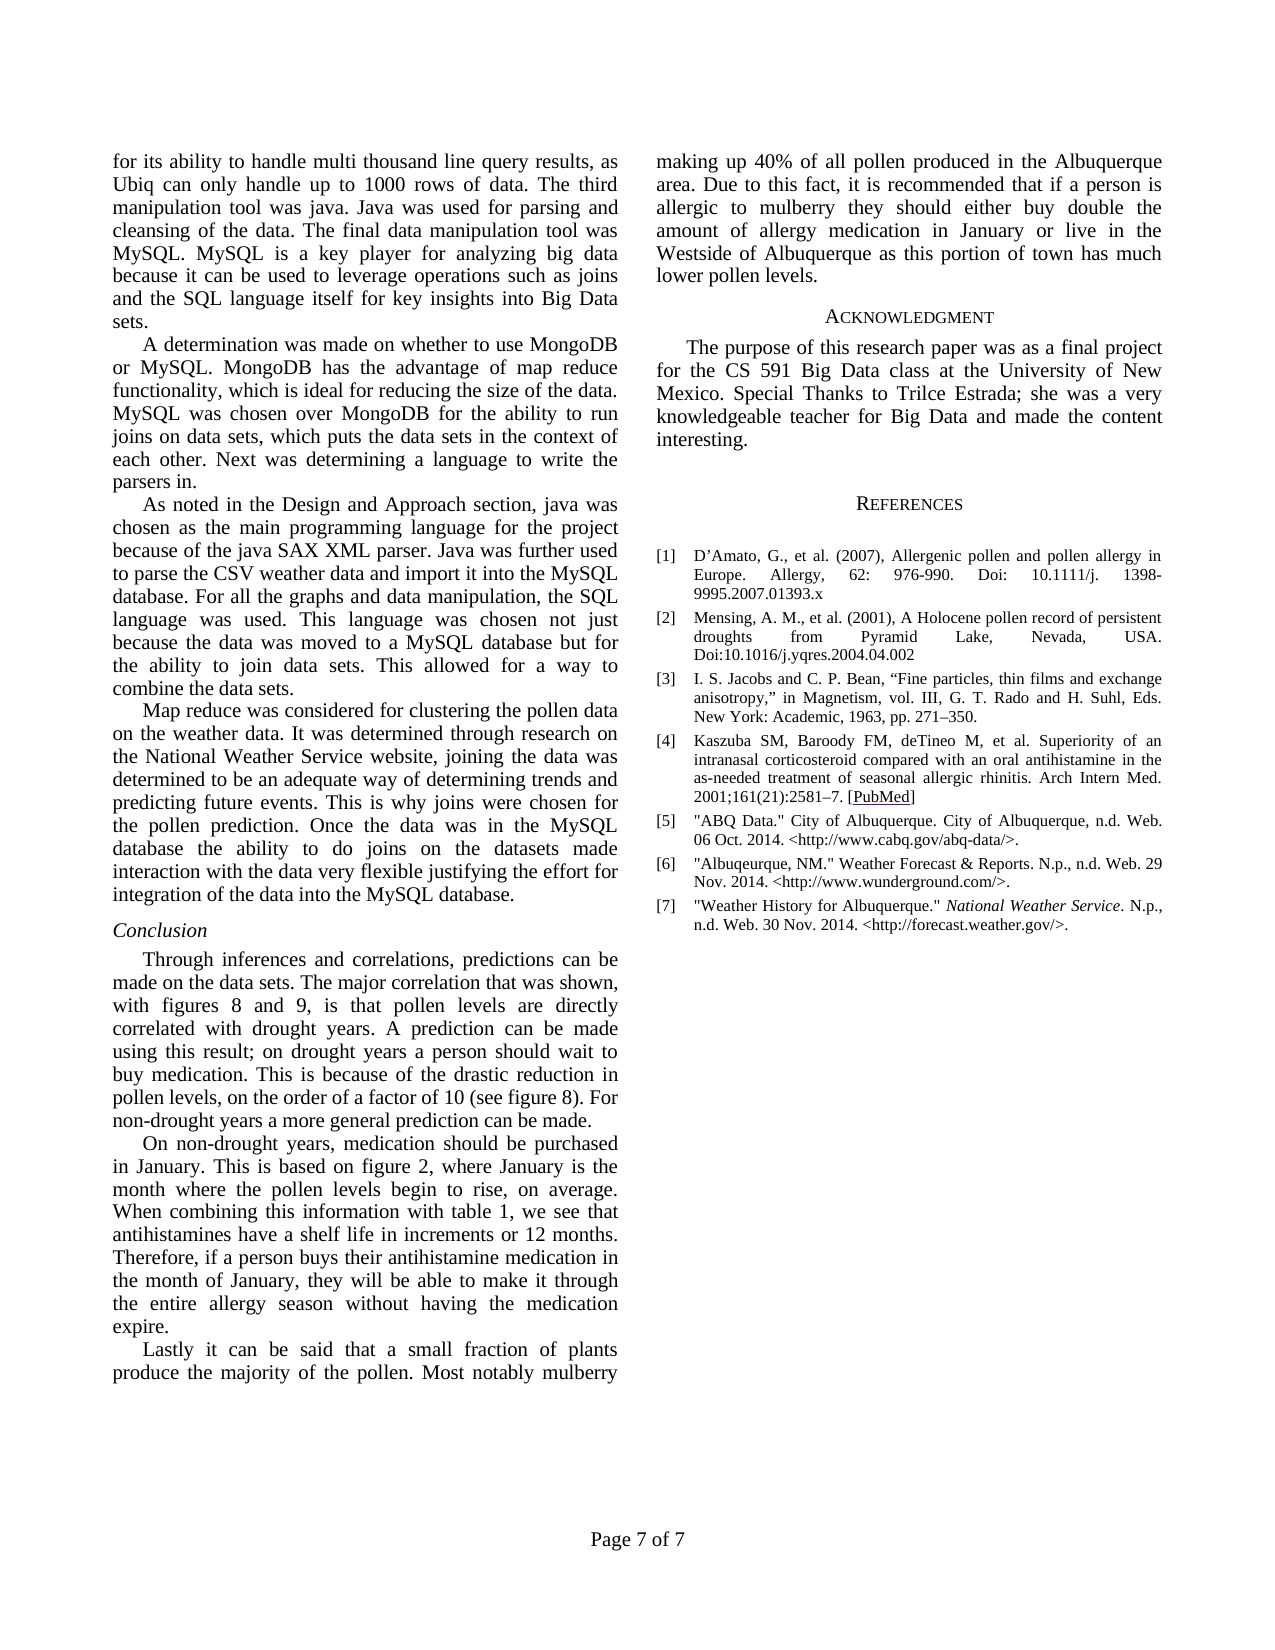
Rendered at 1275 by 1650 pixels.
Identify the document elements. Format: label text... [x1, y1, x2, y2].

text The purpose of this research paper was as a final project for the CS 591 Big Data class at the University of New Mexico. Special Thanks to Trilce Estrada; she was a very knowledgeable teacher for Big Data and made the content interesting. [656, 336, 1162, 451]
text Through inferences and correlations, predictions can be made on the data sets. The major correlation that was shown, with figures 8 and 9, is that pollen levels are directly correlated with drought years. A prediction can be made using this result; on drought years a person should wait to buy medication. This is because of the drastic reduction in pollen levels, on the order of a factor of 10 (see figure 8). For non-drought years a more general prediction can be made. [112, 949, 619, 1132]
text Map reduce was considered for clustering the pollen data on the weather data. It was determined through research on the National Weather Service website, joining the data was determined to be an adequate way of determining trends and predicting future events. This is why joins were chosen for the pollen prediction. Once the data was in the MySQL database the ability to do joins on the datasets made interaction with the data very flexible justifying the effort for integration of the data into the MySQL database. [112, 700, 619, 906]
subtitle References [656, 490, 1162, 514]
text D’Amato, G., et al. (2007), Allergenic pollen and pollen allergy in Europe. Allergy, 62: 976-990. Doi: 10.1111/j. 1398-9995.2007.01393.x [656, 547, 1162, 603]
subtitle Conclusion [112, 918, 619, 942]
text Four different data tools were used for manipulation, prediction, and presentation of the data. The first tool used was Ubiq, which is an Analytics tool that integrates with MySQL. This tool was chosen because of it powerful filters and functions and its ability to represent joins on a bar chart. The second analytic tool used was tableau. Tableau is an analytics prediction tool. Tableaus prediction tool was used for its ability to handle multi thousand line query results, as Ubiq can only handle up to 1000 rows of data. The third manipulation tool was java. Java was used for parsing and cleansing of the data. The final data manipulation tool was MySQL. MySQL is a key player for analyzing big data because it can be used to leverage operations such as joins and the SQL language itself for key insights into Big Data sets. [112, 150, 619, 333]
text Mensing, A. M., et al. (2001), A Holocene pollen record of persistent droughts from Pyramid Lake, Nevada, USA. Doi:10.1016/j.yqres.2004.04.002 [656, 608, 1162, 664]
text "Weather History for Albuquerque." National Weather Service. N.p., n.d. Web. 30 Nov. 2014. <http://forecast.weather.gov/>. [656, 897, 1162, 934]
text "Albuqeurque, NM." Weather Forecast & Reports. N.p., n.d. Web. 29 Nov. 2014. <http://www.wunderground.com/>. [656, 854, 1162, 892]
text Kaszuba SM, Baroody FM, deTineo M, et al. Superiority of an intranasal corticosteroid compared with an oral antihistamine in the as-needed treatment of seasonal allergic rhinitis. Arch Intern Med. 2001;161(21):2581–7. [PubMed] [656, 731, 1162, 806]
subtitle Acknowledgment [656, 304, 1162, 328]
text On non-drought years, medication should be purchased in January. This is based on figure 2, where January is the month where the pollen levels begin to rise, on average. When combining this information with table 1, we see that antihistamines have a shelf life in increments or 12 months. Therefore, if a person buys their antihistamine medication in the month of January, they will be able to make it through the entire allergy season without having the medication expire. [112, 1132, 619, 1338]
text A determination was made on whether to use MongoDB or MySQL. MongoDB has the advantage of map reduce functionality, which is ideal for reducing the size of the data. MySQL was chosen over MongoDB for the ability to run joins on data sets, which puts the data sets in the context of each other. Next was determining a language to write the parsers in. [112, 333, 619, 493]
text I. S. Jacobs and C. P. Bean, “Fine particles, thin films and exchange anisotropy,” in Magnetism, vol. III, G. T. Rado and H. Suhl, Eds. New York: Academic, 1963, pp. 271–350. [656, 670, 1162, 726]
text "ABQ Data." City of Albuquerque. City of Albuquerque, n.d. Web. 06 Oct. 2014. <http://www.cabq.gov/abq-data/>. [656, 811, 1162, 849]
text Lastly it can be said that a small fraction of plants produce the majority of the pollen. Most notably mulberry making up 40% of all pollen produced in the Albuquerque area. Due to this fact, it is recommended that if a person is allergic to mulberry they should either buy double the amount of allergy medication in January or live in the Westside of Albuquerque as this portion of town has much lower pollen levels. [656, 150, 1162, 287]
text As noted in the Design and Approach section, java was chosen as the main programming language for the project because of the java SAX XML parser. Java was further used to parse the CSV weather data and import it into the MySQL database. For all the graphs and data manipulation, the SQL language was used. This language was chosen not just because the data was moved to a MySQL database but for the ability to join data sets. This allowed for a way to combine the data sets. [112, 493, 619, 700]
